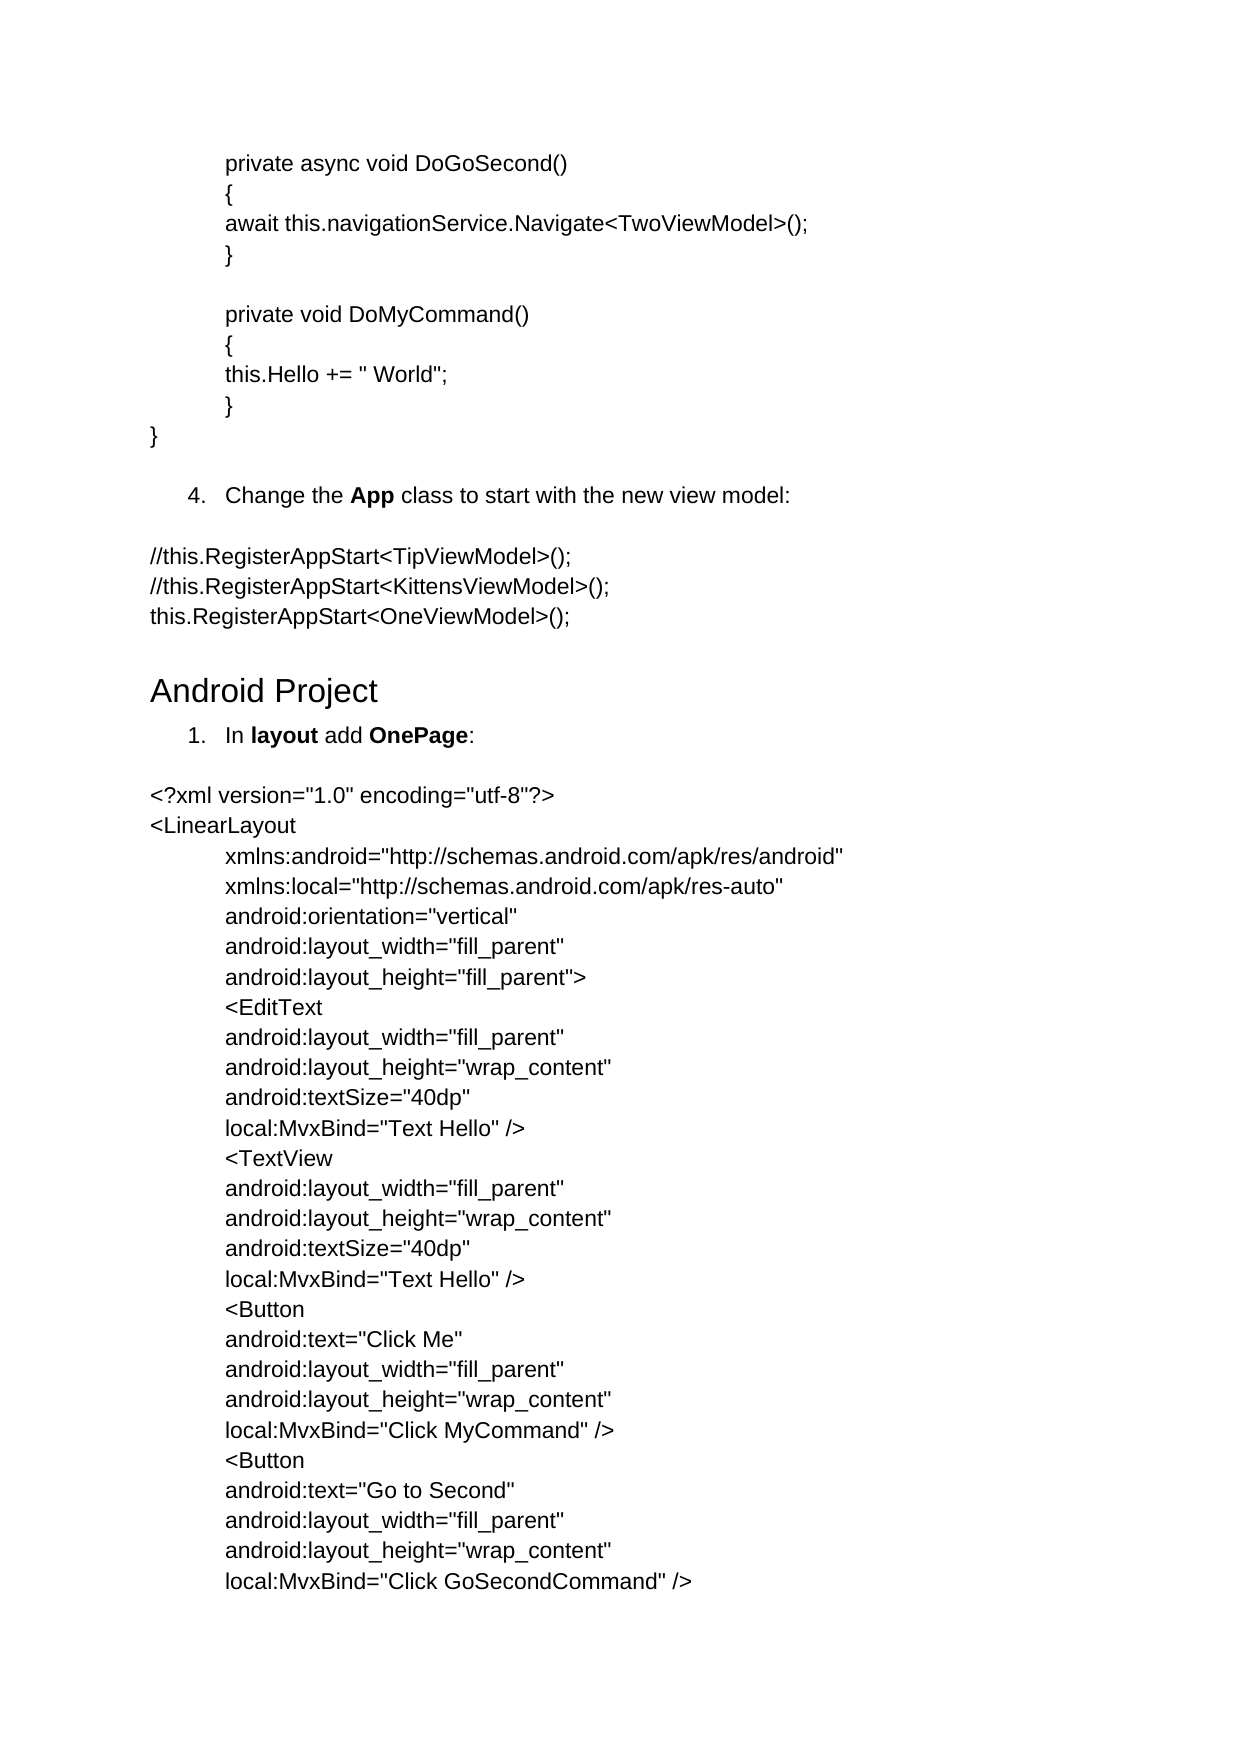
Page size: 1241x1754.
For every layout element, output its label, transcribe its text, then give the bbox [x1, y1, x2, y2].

text android:text="Go to Second" [150, 1477, 1090, 1503]
text xmlns:android="http://schemas.android.com/apk/res/android" [150, 843, 1090, 869]
text } [150, 422, 1090, 448]
text local:MvxBind="Click MyCommand" /> [150, 1417, 1090, 1443]
text //this.RegisterAppStart<KittensViewModel>(); [150, 573, 1090, 599]
text { [150, 331, 1090, 358]
text local:MvxBind="Text Hello" /> [150, 1114, 1090, 1141]
text private async void DoGoSecond() [150, 150, 1090, 176]
text local:MvxBind="Text Hello" /> [150, 1266, 1090, 1292]
text android:layout_height="wrap_content" [150, 1537, 1090, 1564]
text await this.navigationService.Navigate<TwoViewModel>(); [150, 210, 1090, 237]
text private void DoMyCommand() [150, 301, 1090, 327]
text android:layout_width="fill_parent" [150, 1356, 1090, 1382]
text android:layout_height="wrap_content" [150, 1386, 1090, 1413]
text } [150, 241, 1090, 267]
text local:MvxBind="Click GoSecondCommand" /> [150, 1568, 1090, 1594]
text <?xml version="1.0" encoding="utf-8"?> [150, 782, 1090, 808]
text android:layout_width="fill_parent" [150, 933, 1090, 959]
text } [150, 392, 1090, 418]
text <Button [150, 1447, 1090, 1473]
text xmlns:local="http://schemas.android.com/apk/res-auto" [150, 873, 1090, 899]
text <Button [150, 1296, 1090, 1322]
text android:textSize="40dp" [150, 1084, 1090, 1111]
text <EditText [150, 994, 1090, 1020]
text <LinearLayout [150, 812, 1090, 839]
text this.Hello += " World"; [150, 361, 1090, 388]
text android:textSize="40dp" [150, 1235, 1090, 1262]
subtitle Android Project [150, 671, 1090, 709]
list Change the App class to start with the new view model: [187, 482, 1090, 509]
text android:layout_width="fill_parent" [150, 1024, 1090, 1050]
text <TextView [150, 1145, 1090, 1171]
text //this.RegisterAppStart<TipViewModel>(); [150, 543, 1090, 569]
text android:layout_height="wrap_content" [150, 1054, 1090, 1080]
list In layout add OnePage: [187, 722, 1090, 748]
text android:orientation="vertical" [150, 903, 1090, 929]
text android:layout_width="fill_parent" [150, 1175, 1090, 1201]
text android:layout_width="fill_parent" [150, 1507, 1090, 1533]
text android:text="Click Me" [150, 1326, 1090, 1352]
text android:layout_height="fill_parent"> [150, 963, 1090, 990]
text this.RegisterAppStart<OneViewModel>(); [150, 603, 1090, 629]
text { [150, 180, 1090, 207]
text android:layout_height="wrap_content" [150, 1205, 1090, 1231]
